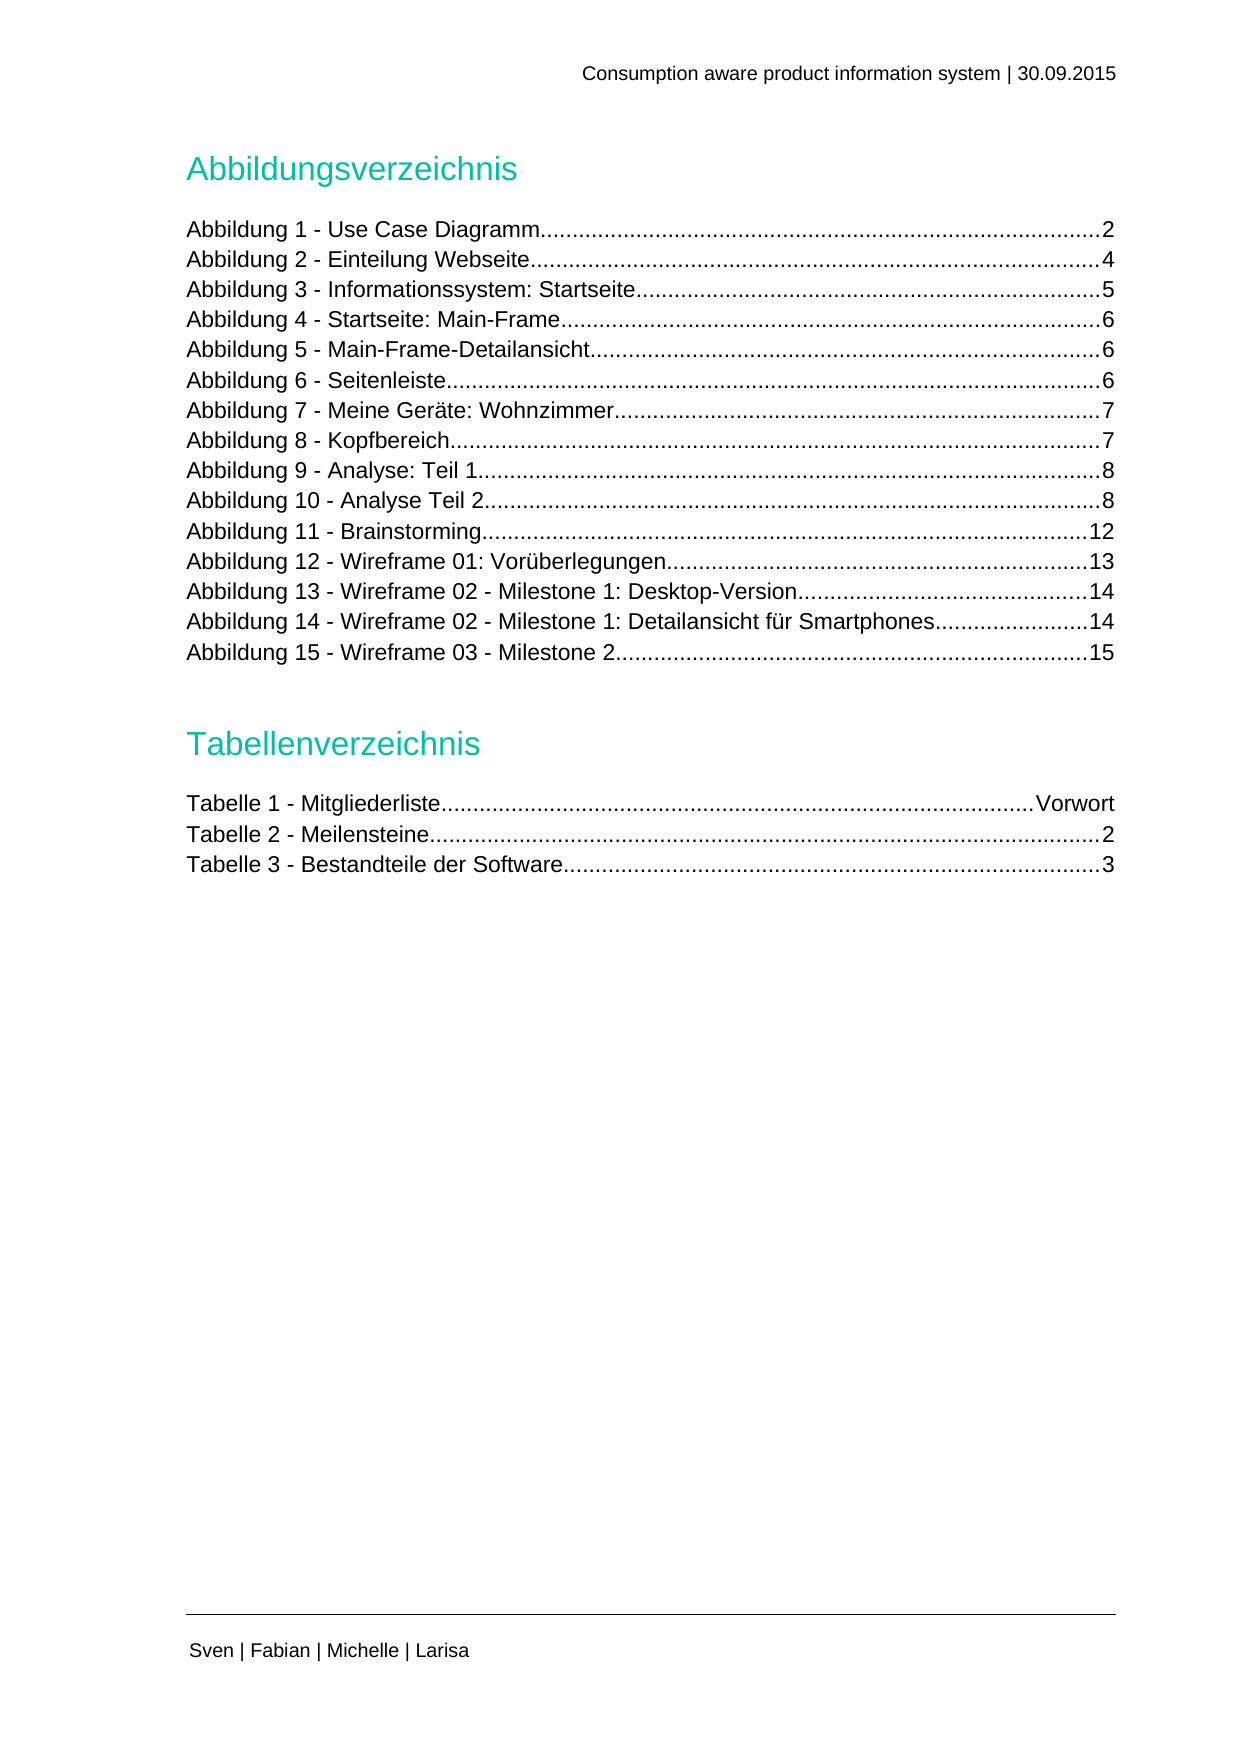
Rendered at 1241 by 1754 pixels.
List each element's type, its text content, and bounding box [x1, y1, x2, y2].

text Abbildung 8 - Kopfbereich 7 [186, 427, 1116, 453]
text Abbildung 3 - Informationssystem: Startseite 5 [186, 276, 1116, 302]
text Abbildung 10 - Analyse Teil 2 8 [186, 487, 1116, 514]
text Abbildung 12 - Wireframe 01: Vorüberlegungen 13 [186, 548, 1116, 574]
text Abbildung 7 - Meine Geräte: Wohnzimmer 7 [186, 397, 1116, 423]
text Tabelle 3 - Bestandteile der Software 3 [186, 851, 1116, 877]
text Abbildung 5 - Main-Frame-Detailansicht 6 [186, 336, 1116, 363]
text Tabellenverzeichnis [186, 724, 1116, 762]
text Tabelle 1 - Mitgliederliste Vorwort [186, 790, 1116, 817]
text Abbildung 14 - Wireframe 02 - Milestone 1: Detailansicht für Smartphones 14 [186, 608, 1116, 634]
text Abbildung 2 - Einteilung Webseite 4 [186, 246, 1116, 272]
text Abbildung 13 - Wireframe 02 - Milestone 1: Desktop-Version 14 [186, 578, 1116, 604]
text Abbildung 1 - Use Case Diagramm 2 [186, 216, 1116, 242]
text Abbildungsverzeichnis [186, 149, 1116, 187]
text Abbildung 6 - Seitenleiste 6 [186, 367, 1116, 393]
text Abbildung 4 - Startseite: Main-Frame 6 [186, 306, 1116, 332]
text Tabelle 2 - Meilensteine 2 [186, 821, 1116, 847]
text Abbildung 9 - Analyse: Teil 1 8 [186, 457, 1116, 483]
text Abbildung 11 - Brainstorming 12 [186, 518, 1116, 544]
text Abbildung 15 - Wireframe 03 - Milestone 2 15 [186, 638, 1116, 665]
